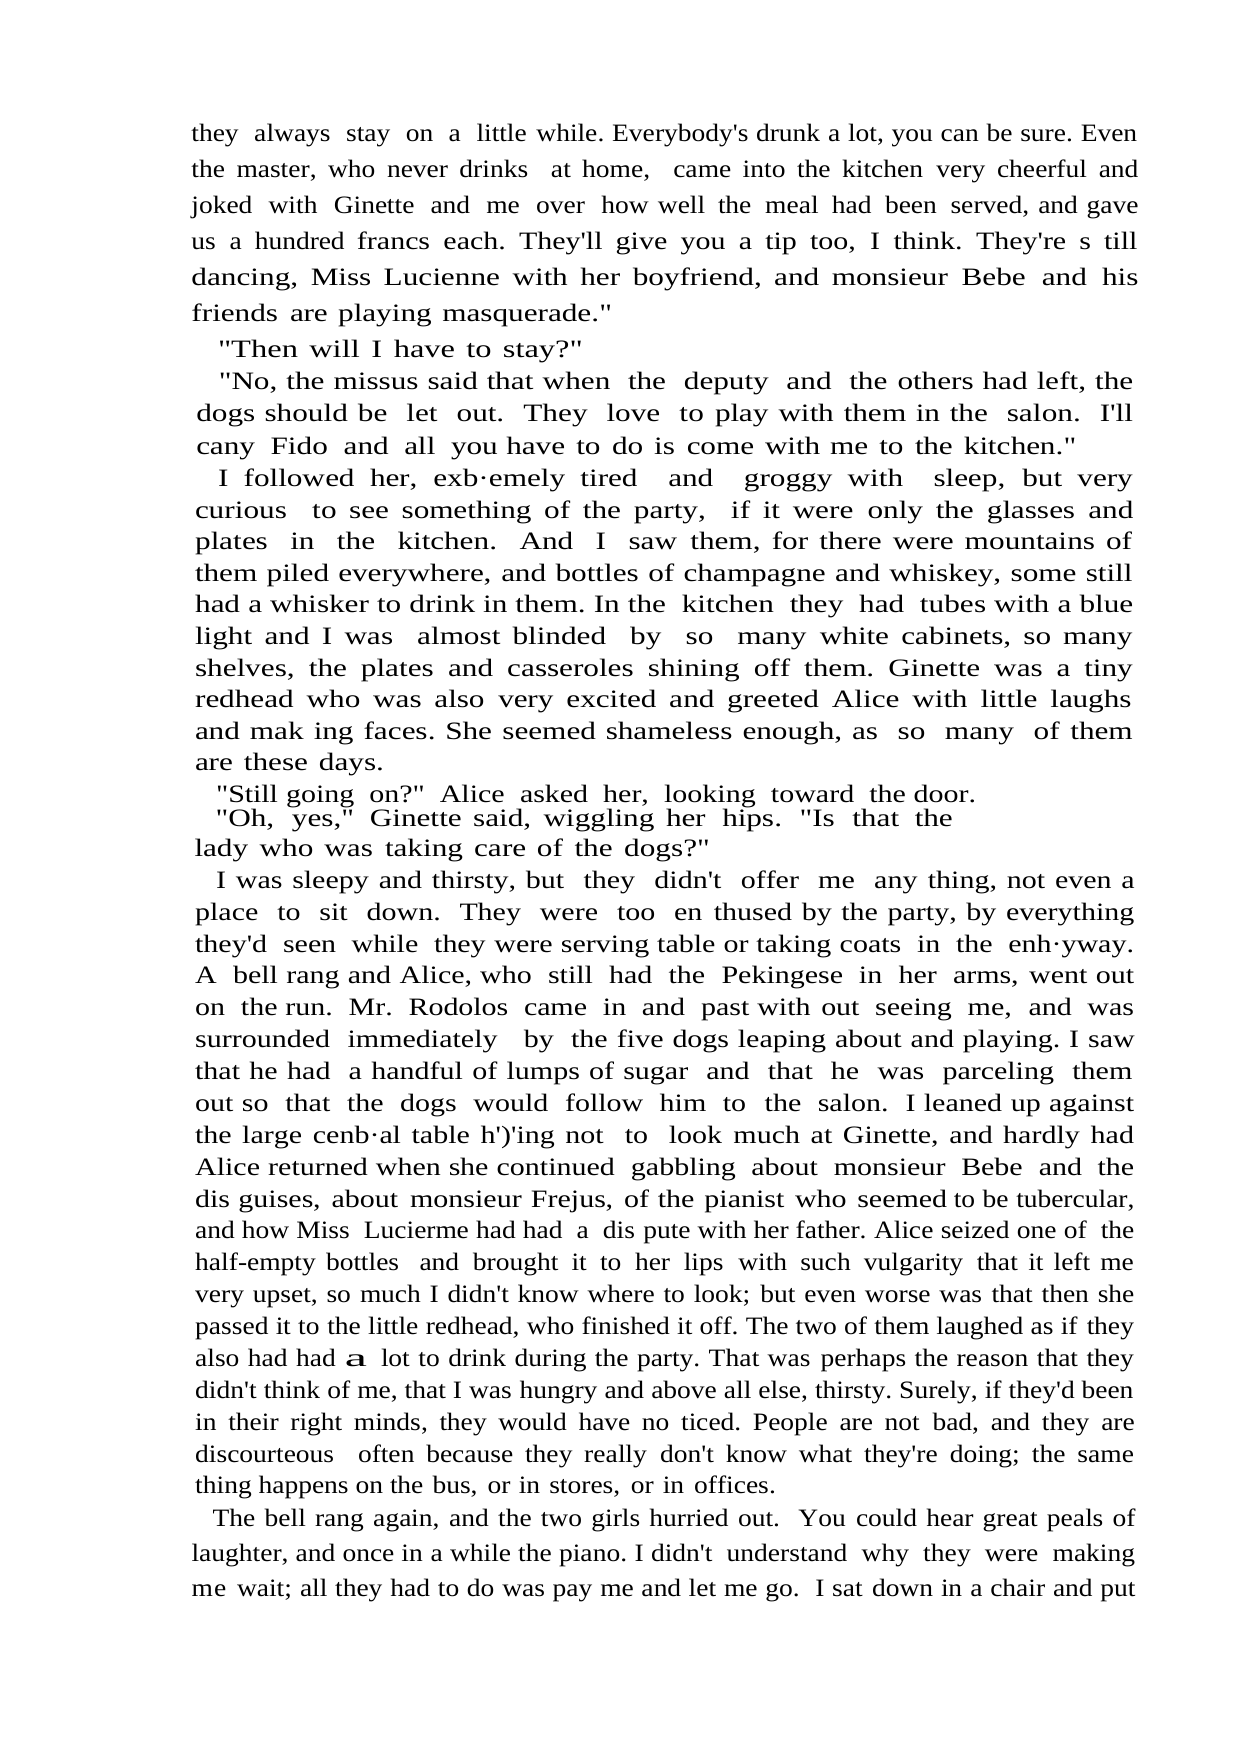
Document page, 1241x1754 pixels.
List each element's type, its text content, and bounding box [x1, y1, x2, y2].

text "No, the missus said that when the deputy and the others had left, the dogs should be let out. They love to play with them in the salon. I'll cany Fido and all you have to do is come with me to the kitchen." [196, 366, 1134, 459]
text I followed her, exb·emely tired and groggy with sleep, but very curious to see something of the party, if it were only the glasses and plates in the kitchen. And I saw them, for there were mountains of them piled everywhere, and bottles of champagne and whiskey, some still had a whisker to drink in them. In the kitchen they had tubes with a blue light and I was almost blinded by so many white cabinets, so many shelves, the plates and casseroles shining off them. Ginette was a tiny redhead who was also very excited and greeted Alice with little laughs and mak­ ing faces. She seemed shameless enough, as so many of them are these days. [195, 463, 1133, 776]
text "Then will I have to stay?" [218, 334, 1152, 363]
text lady who was taking care of the dogs?" [194, 833, 1152, 862]
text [191, 118, 1138, 327]
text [191, 1503, 1136, 1602]
text I was sleepy and thirsty, but they didn't offer me any­ thing, not even a place to sit down. They were too en­ thused by the party, by everything they'd seen while they were serving table or taking coats in the enh·yway. A bell rang and Alice, who still had the Pekingese in her arms, went out on the run. Mr. Rodolos came in and past with­ out seeing me, and was surrounded immediately by the five dogs leaping about and playing. I saw that he had a handful of lumps of sugar and that he was parceling them out so that the dogs would follow him to the salon. I leaned up against the large cenb·al table h')'ing not to look much at Ginette, and hardly had Alice returned when she continued gabbling about monsieur Bebe and the dis­ guises, about monsieur Frejus, of the pianist who seemed to be tubercular, and how Miss Lucierme had had a dis­ pute with her father. Alice seized one of the half-empty bottles and brought it to her lips with such vulgarity that it left me very upset, so much I didn't know where to look; but even worse was that then she passed it to the little redhead, who finished it off. The two of them laughed as if they also had had a lot to drink during the party. That was perhaps the reason that they didn't think of me, that I was hungry and above all else, thirsty. Surely, if they'd been in their right minds, they would have no ticed. People are not bad, and they are discourteous often because they really don't know what they're doing; the same thing happens on the bus, or in stores, or in offices. [195, 865, 1134, 1499]
text "Oh, yes," Ginette said, wiggling her hips. "Is that the [215, 812, 1152, 831]
text "Still going on?" Alice asked her, looking toward the door. [195, 779, 1132, 808]
